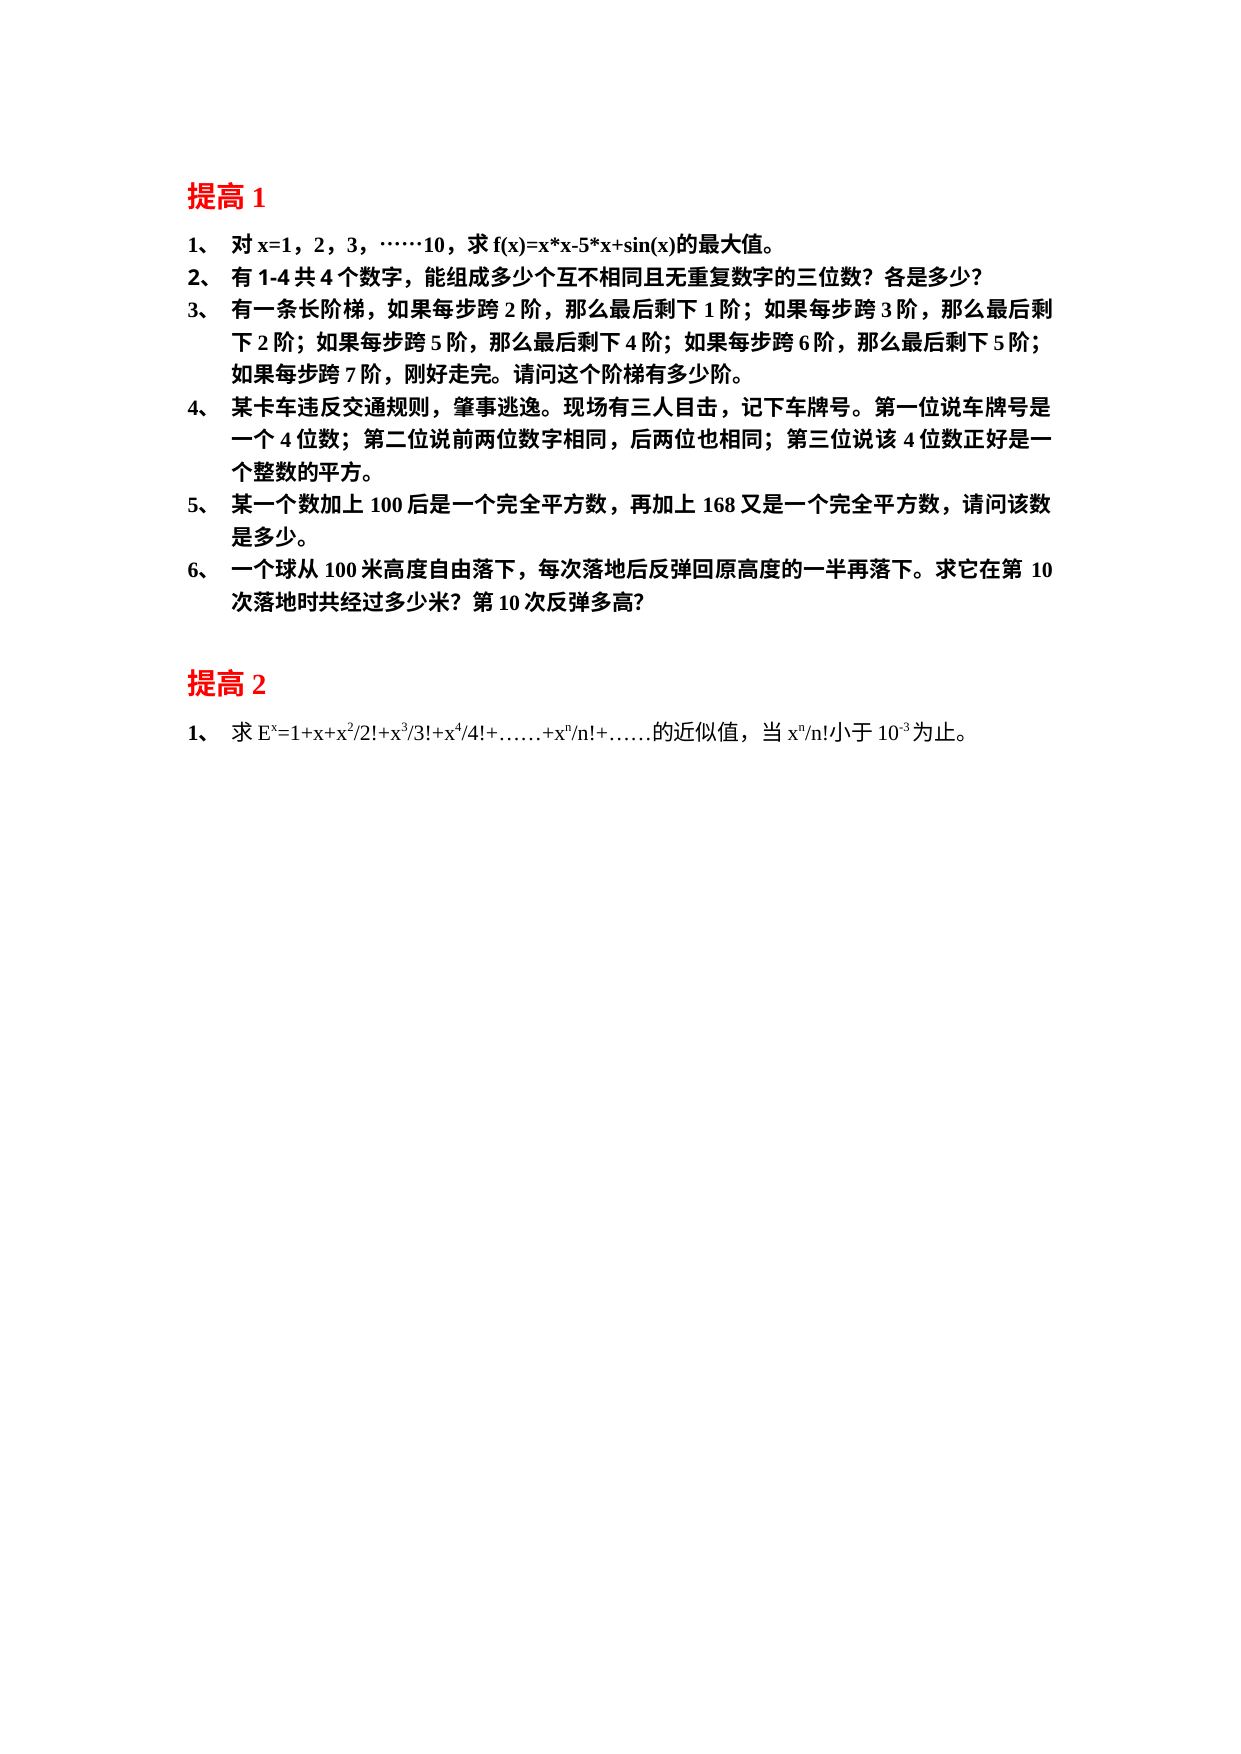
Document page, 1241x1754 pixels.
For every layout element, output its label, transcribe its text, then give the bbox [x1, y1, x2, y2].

text 提高2 [187, 649, 1053, 714]
list 某一个数加上100后是一个完全平方数，再加上168又是一个完全平方数，请问该数是多少。 [187, 487, 1053, 552]
list 有1-4共4个数字，能组成多少个互不相同且无重复数字的三位数？各是多少？ [187, 259, 1053, 292]
list 求Ex=1+x+x2/2!+x3/3!+x4/4!+……+xn/n!+……的近似值，当xn/n!小于10-3为止。 [187, 714, 1053, 747]
list 对x=1，2，3，……10，求f(x)=x*x-5*x+sin(x)的最大值。 [187, 227, 1053, 259]
list 一个球从100米高度自由落下，每次落地后反弹回原高度的一半再落下。求它在第10次落地时共经过多少米？第10次反弹多高？ [187, 552, 1053, 617]
list 有一条长阶梯，如果每步跨2阶，那么最后剩下1阶；如果每步跨3阶，那么最后剩下2阶；如果每步跨5阶，那么最后剩下4阶；如果每步跨6阶，那么最后剩下5阶；如果每步跨7阶，刚好走完。请问这个阶梯有多少阶。 [187, 292, 1053, 389]
text 提高1 [187, 162, 1053, 227]
list 某卡车违反交通规则，肇事逃逸。现场有三人目击，记下车牌号。第一位说车牌号是一个4位数；第二位说前两位数字相同，后两位也相同；第三位说该4位数正好是一个整数的平方。 [187, 389, 1053, 487]
